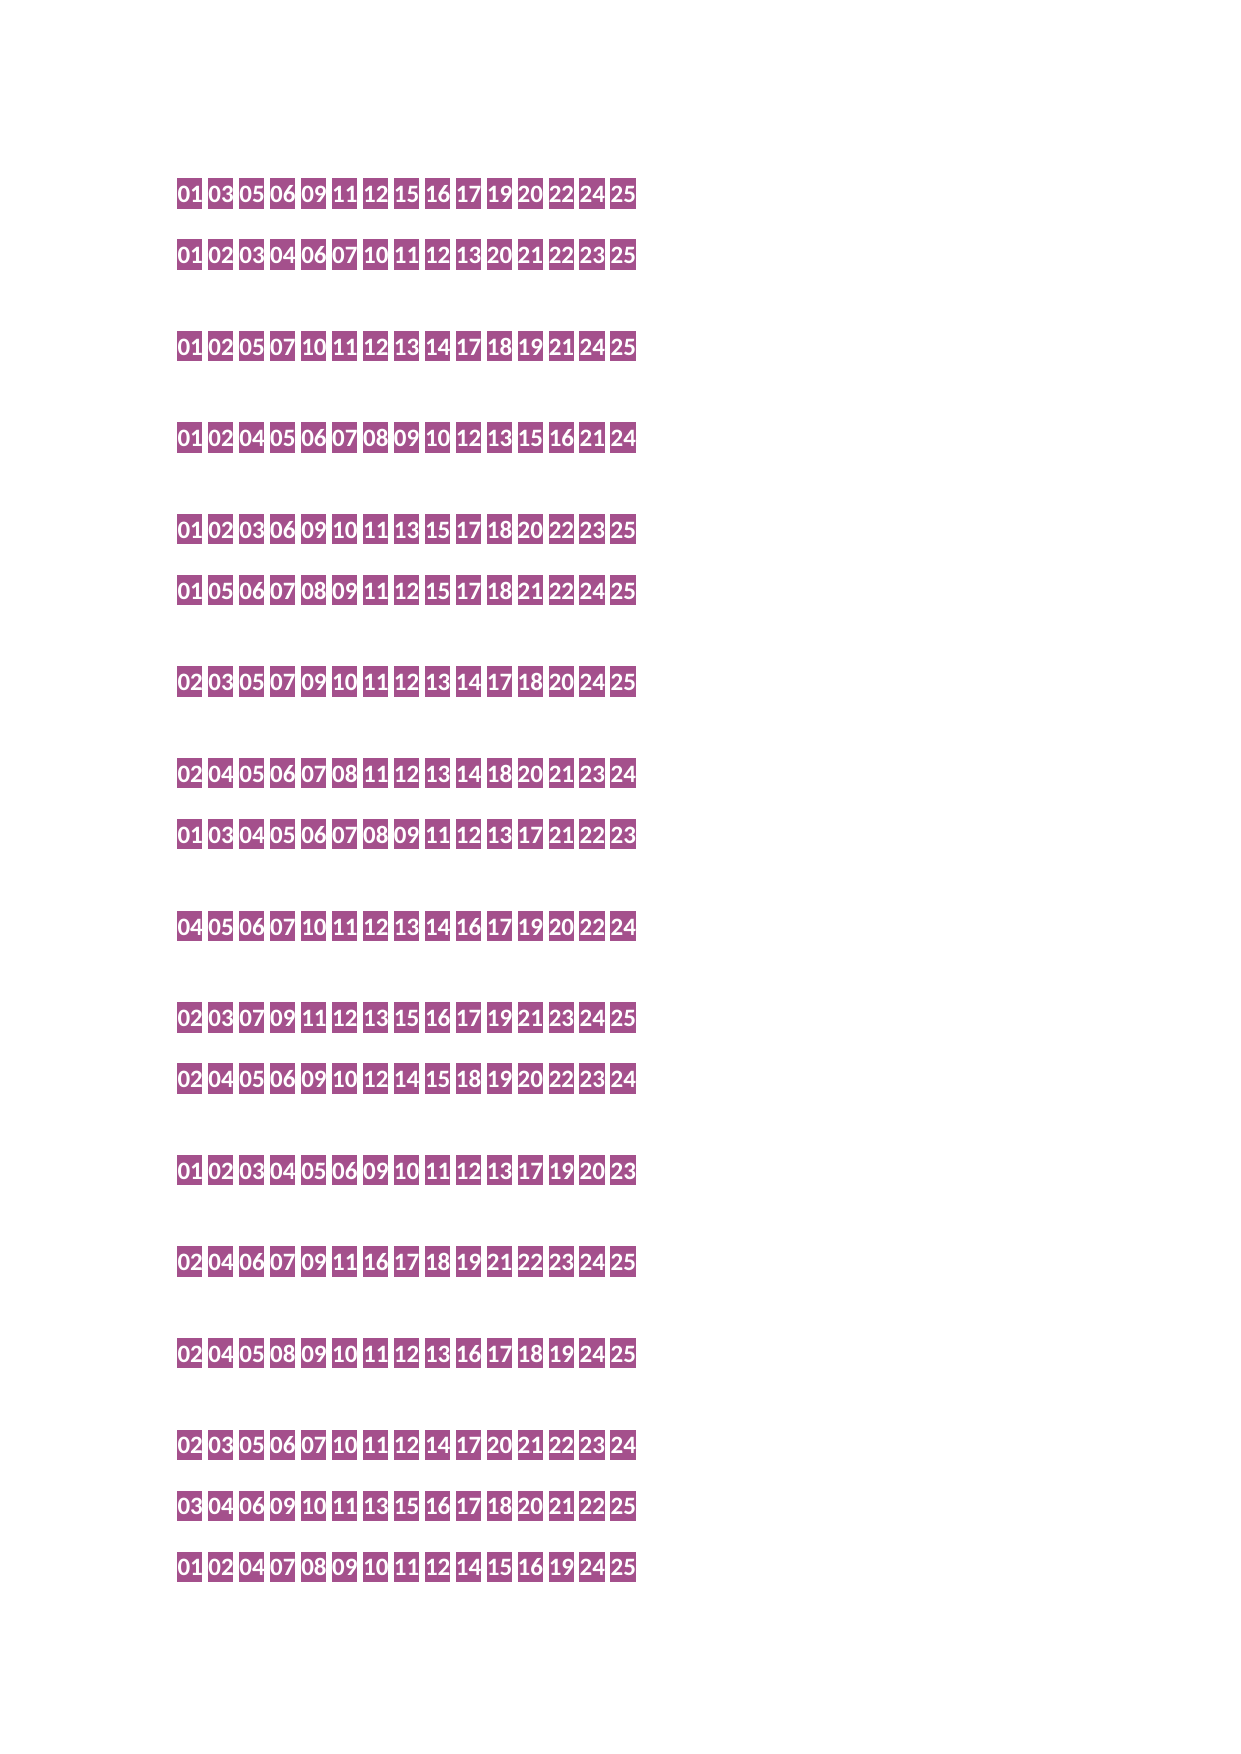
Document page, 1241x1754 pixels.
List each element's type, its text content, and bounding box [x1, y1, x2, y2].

text 01 03 04 05 06 07 08 09 11 12 13 17 21 22 23 [177, 788, 1063, 849]
text 01 02 03 04 06 07 10 11 12 13 20 21 22 23 25 [177, 209, 1063, 270]
text 02 03 07 09 11 12 13 15 16 17 19 21 23 24 25 02 04 05 06 09 10 12 14 15 18 19 20 22 23 24 [177, 941, 1063, 1094]
text 03 04 06 09 10 11 13 15 16 17 18 20 21 22 25 [177, 1460, 1063, 1521]
text 01 02 05 07 10 11 12 13 14 17 18 19 21 24 25 [177, 270, 1063, 361]
text 02 04 05 08 09 10 11 12 13 16 17 18 19 24 25 [177, 1277, 1063, 1368]
text 01 02 04 07 08 09 10 11 12 14 15 16 19 24 25 [177, 1521, 1063, 1582]
text 01 03 05 06 09 11 12 15 16 17 19 20 22 24 25 [177, 148, 1063, 209]
text 02 03 05 06 07 10 11 12 14 17 20 21 22 23 24 [177, 1368, 1063, 1460]
text 01 02 03 06 09 10 11 13 15 17 18 20 22 23 25 [177, 453, 1063, 544]
text 02 03 05 07 09 10 11 12 13 14 17 18 20 24 25 [177, 605, 1063, 697]
text 01 02 04 05 06 07 08 09 10 12 13 15 16 21 24 [177, 361, 1063, 453]
text 02 04 05 06 07 08 11 12 13 14 18 20 21 23 24 [177, 697, 1063, 788]
text 04 05 06 07 10 11 12 13 14 16 17 19 20 22 24 [177, 849, 1063, 941]
text 01 05 06 07 08 09 11 12 15 17 18 21 22 24 25 [177, 544, 1063, 605]
text 02 04 06 07 09 11 16 17 18 19 21 22 23 24 25 [177, 1185, 1063, 1277]
text 01 02 03 04 05 06 09 10 11 12 13 17 19 20 23 [177, 1094, 1063, 1185]
